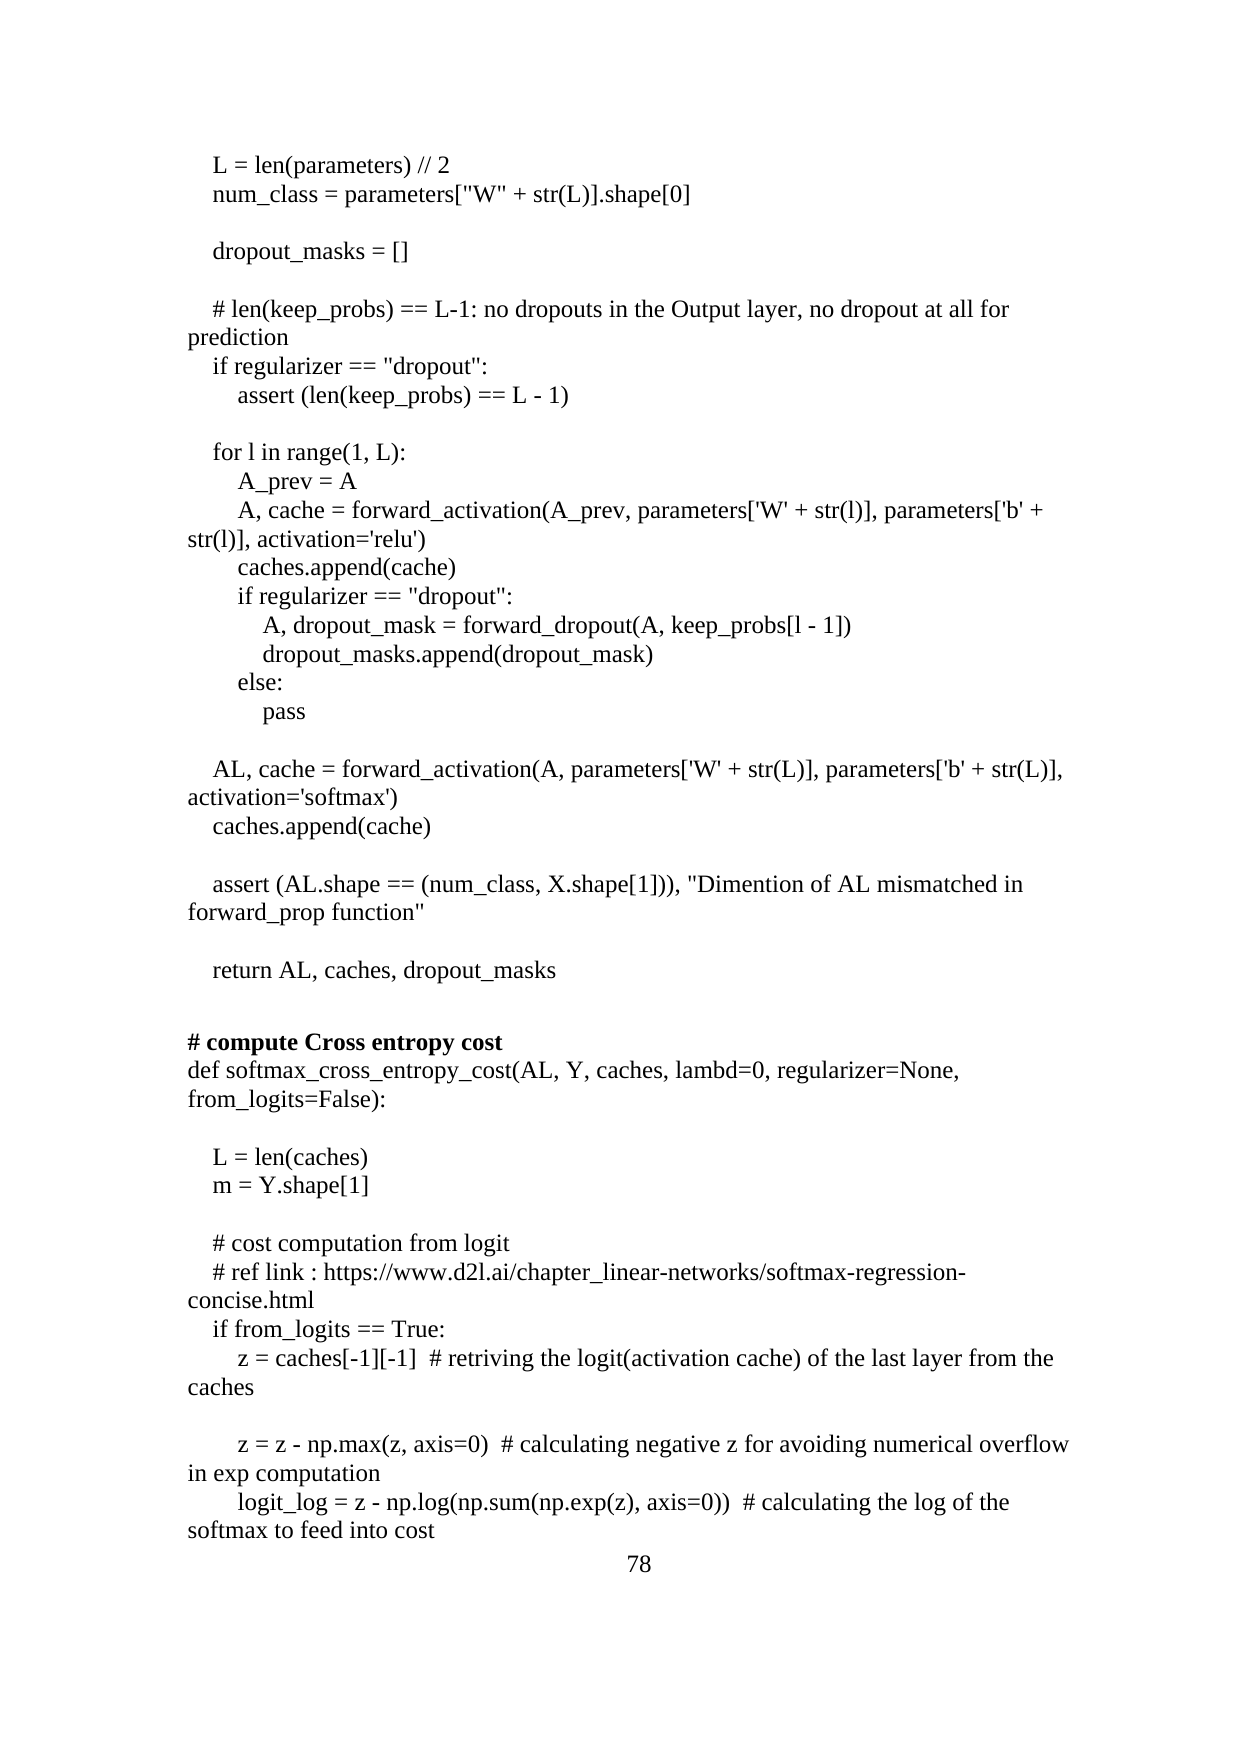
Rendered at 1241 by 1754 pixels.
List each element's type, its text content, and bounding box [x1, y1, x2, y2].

text L = len(caches) [187, 1142, 1090, 1171]
text if regularizer == "dropout": [187, 581, 1090, 610]
text def softmax_cross_entropy_cost(AL, Y, caches, lambd=0, regularizer=None, from_logits=False): [187, 1056, 1090, 1113]
text AL, cache = forward_activation(A, parameters['W' + str(L)], parameters['b' + str(L)], activation='softmax') [187, 754, 1090, 811]
text for l in range(1, L): [187, 437, 1090, 466]
text dropout_masks = [] [187, 236, 1090, 265]
text num_class = parameters["W" + str(L)].shape[0] [187, 179, 1090, 207]
text return AL, caches, dropout_masks [187, 955, 1090, 984]
text z = caches[-1][-1] # retriving the logit(activation cache) of the last layer from the caches [187, 1343, 1090, 1401]
text if from_logits == True: [187, 1314, 1090, 1343]
text else: [187, 667, 1090, 696]
text assert (len(keep_probs) == L - 1) [187, 380, 1090, 409]
text logit_log = z - np.log(np.sum(np.exp(z), axis=0)) # calculating the log of the softmax to feed into cost [187, 1487, 1090, 1544]
text caches.append(cache) [187, 552, 1090, 581]
text m = Y.shape[1] [187, 1171, 1090, 1199]
text A, dropout_mask = forward_dropout(A, keep_probs[l - 1]) [187, 610, 1090, 639]
text A, cache = forward_activation(A_prev, parameters['W' + str(l)], parameters['b' + str(l)], activation='relu') [187, 495, 1090, 552]
text assert (AL.shape == (num_class, X.shape[1])), "Dimention of AL mismatched in forward_prop function" [187, 869, 1090, 926]
text A_prev = A [187, 466, 1090, 495]
text caches.append(cache) [187, 811, 1090, 840]
text dropout_masks.append(dropout_mask) [187, 639, 1090, 667]
text # compute Cross entropy cost [187, 1027, 1090, 1056]
text # cost computation from logit [187, 1228, 1090, 1257]
text # ref link : https://www.d2l.ai/chapter_linear-networks/softmax-regression-concise.html [187, 1257, 1090, 1314]
text z = z - np.max(z, axis=0) # calculating negative z for avoiding numerical overflow in exp computation [187, 1429, 1090, 1487]
text # len(keep_probs) == L-1: no dropouts in the Output layer, no dropout at all for prediction [187, 294, 1090, 351]
text pass [187, 696, 1090, 725]
text L = len(parameters) // 2 [187, 150, 1090, 179]
text if regularizer == "dropout": [187, 351, 1090, 380]
